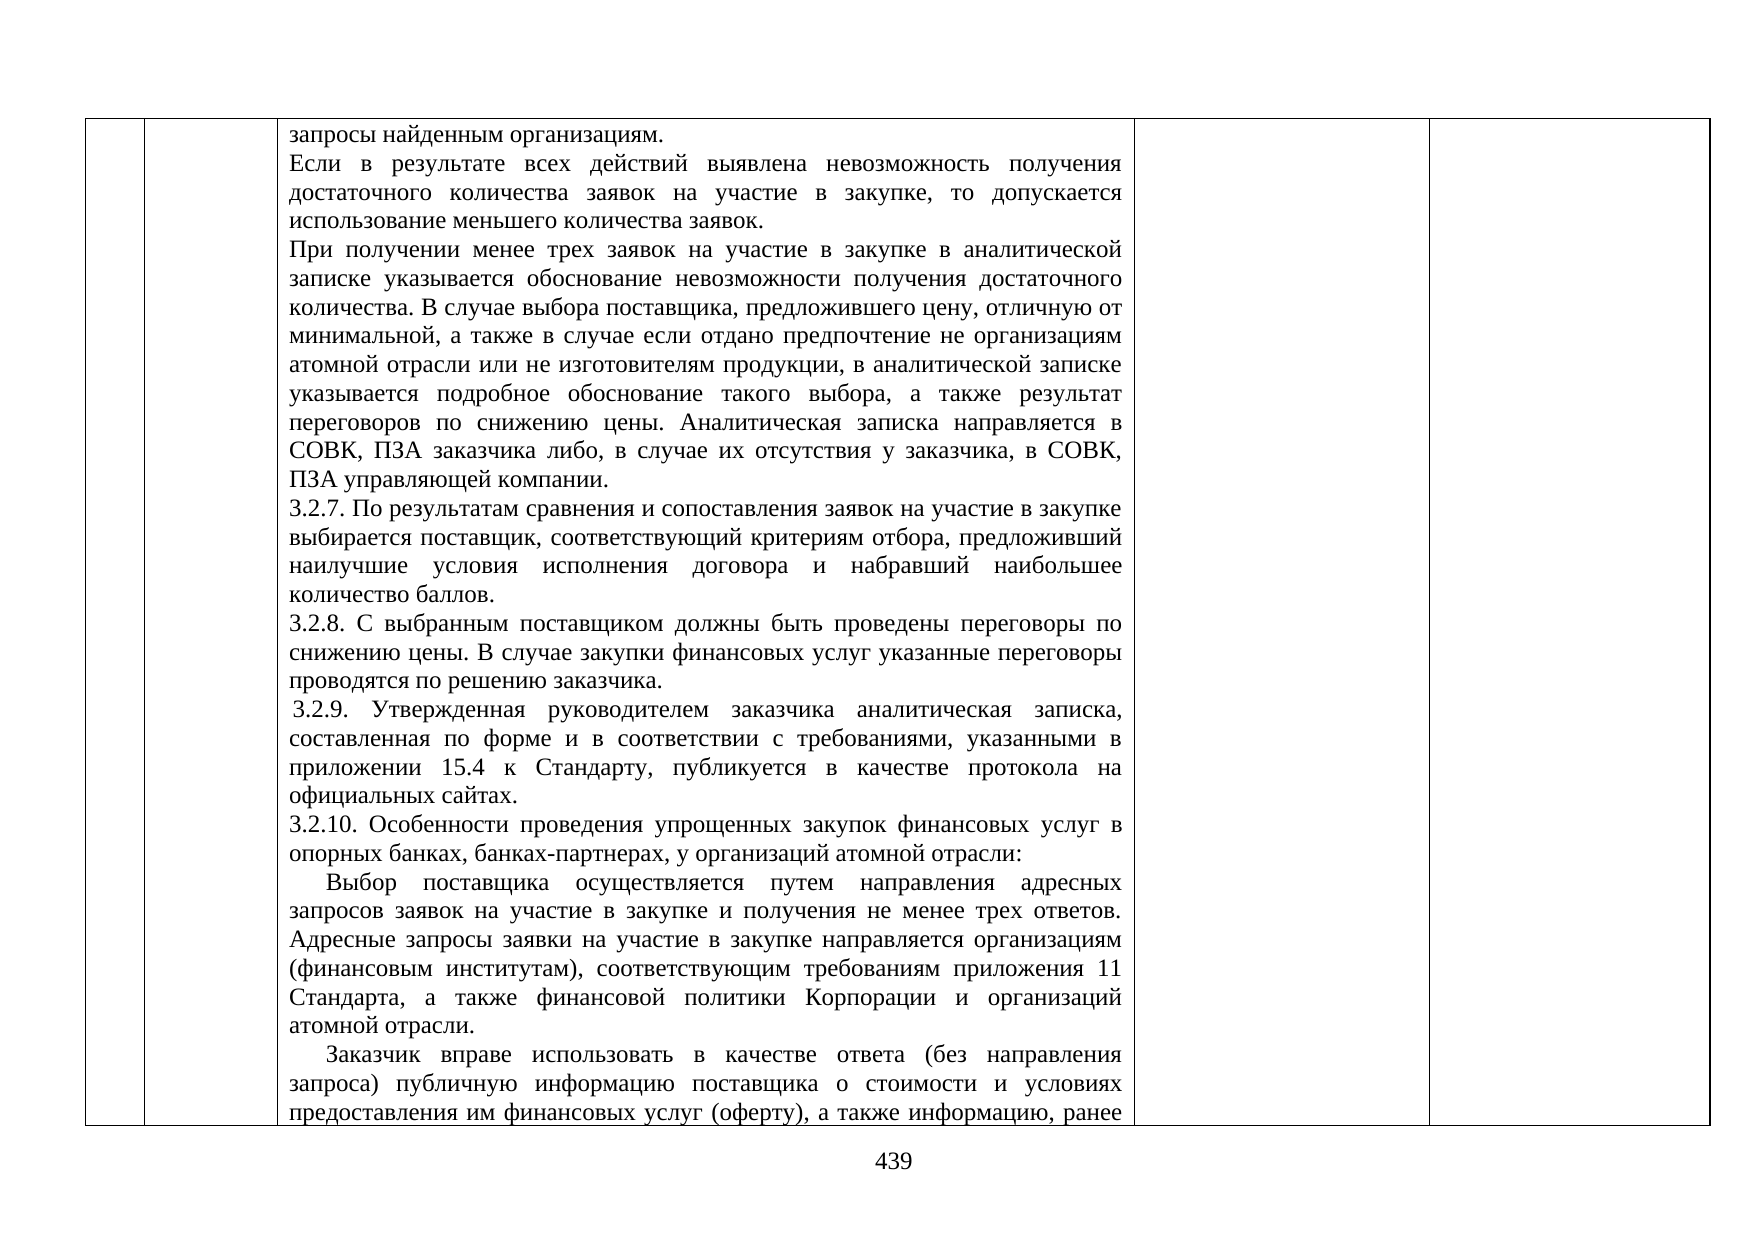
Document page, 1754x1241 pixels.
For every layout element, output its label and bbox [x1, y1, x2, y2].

table_cell [278, 119, 1134, 1125]
table_cell [1135, 119, 1429, 1125]
